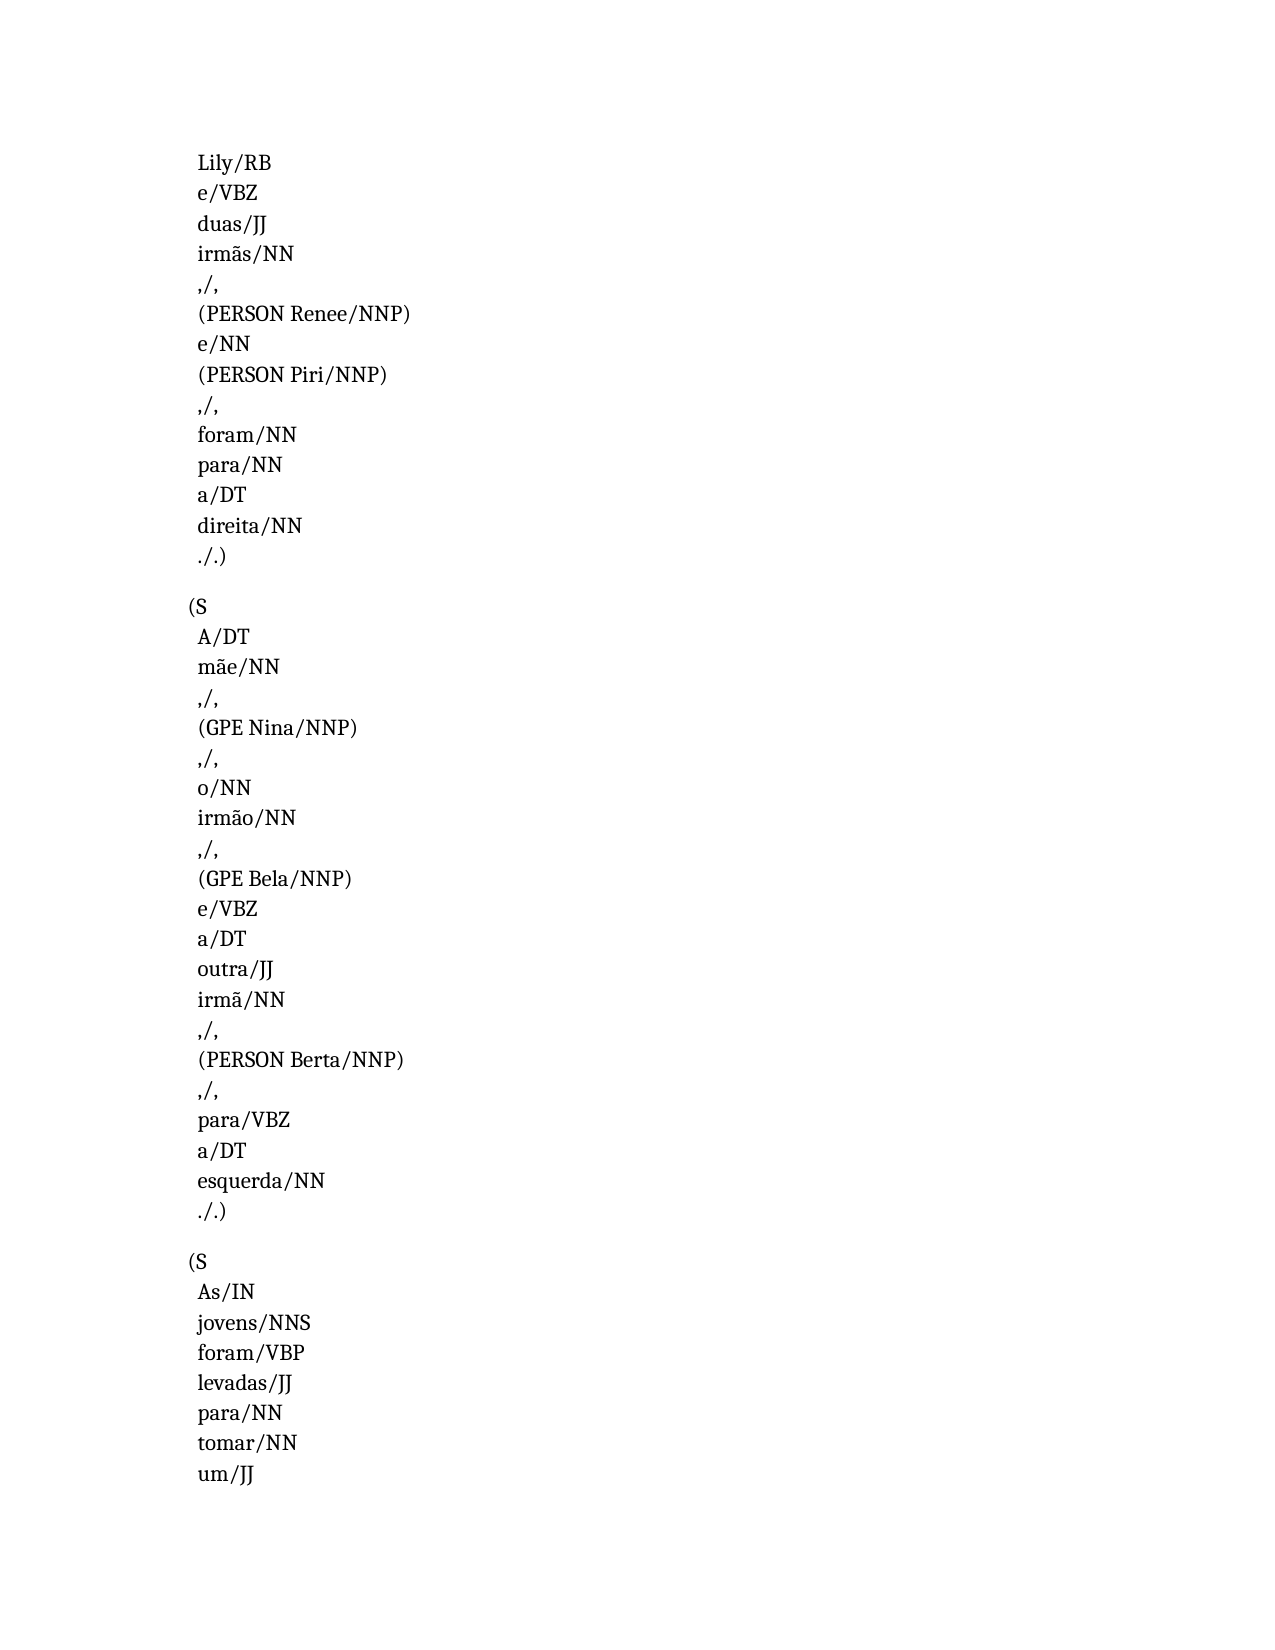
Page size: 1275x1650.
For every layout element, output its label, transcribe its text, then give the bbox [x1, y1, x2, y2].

text (S A/DT mãe/NN ,/, (GPE Nina/NNP) ,/, o/NN irmão/NN ,/, (GPE Bela/NNP) e/VBZ a/DT outra/JJ irmã/NN ,/, (PERSON Berta/NNP) ,/, para/VBZ a/DT esquerda/NN ./.) [187, 594, 1087, 1224]
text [187, 150, 1087, 569]
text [187, 1249, 1087, 1487]
